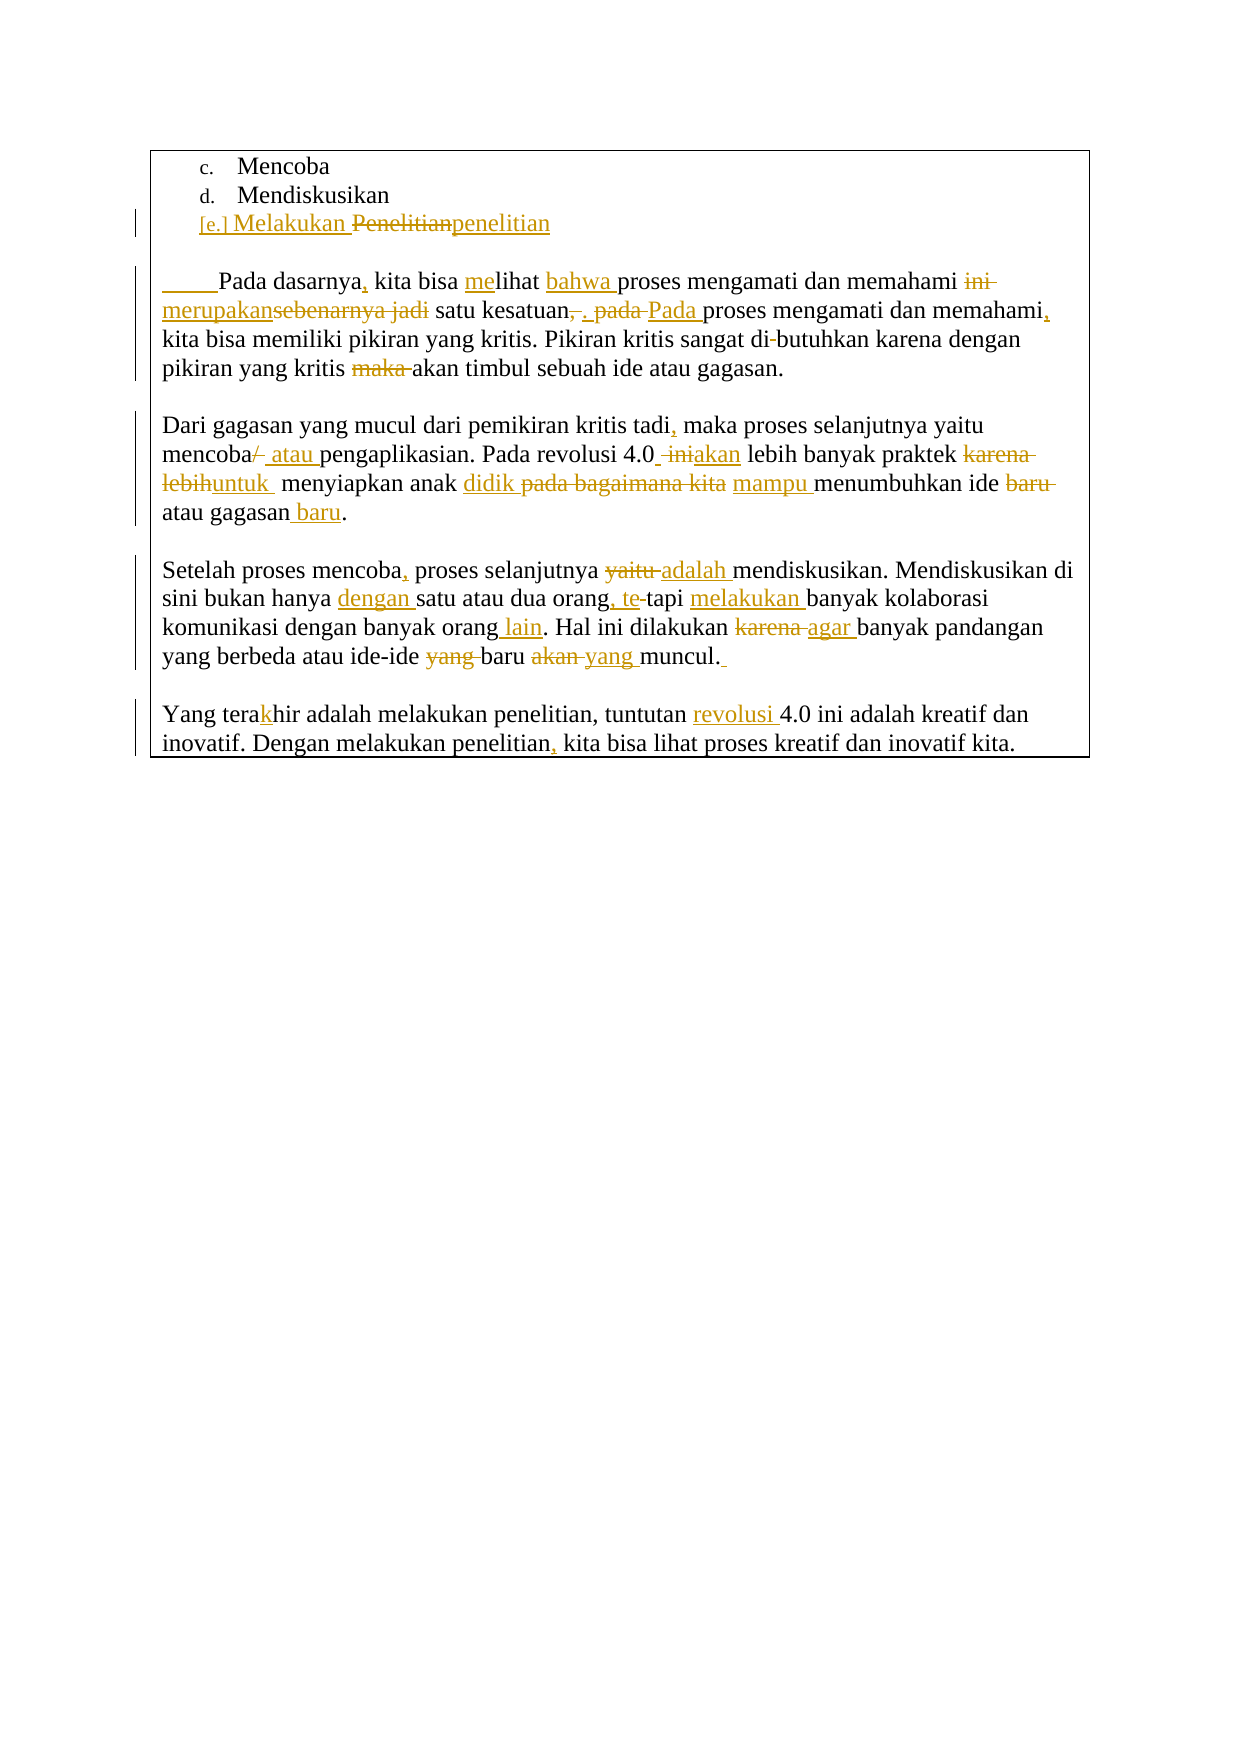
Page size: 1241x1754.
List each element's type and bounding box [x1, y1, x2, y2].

table_header [151, 151, 1089, 756]
